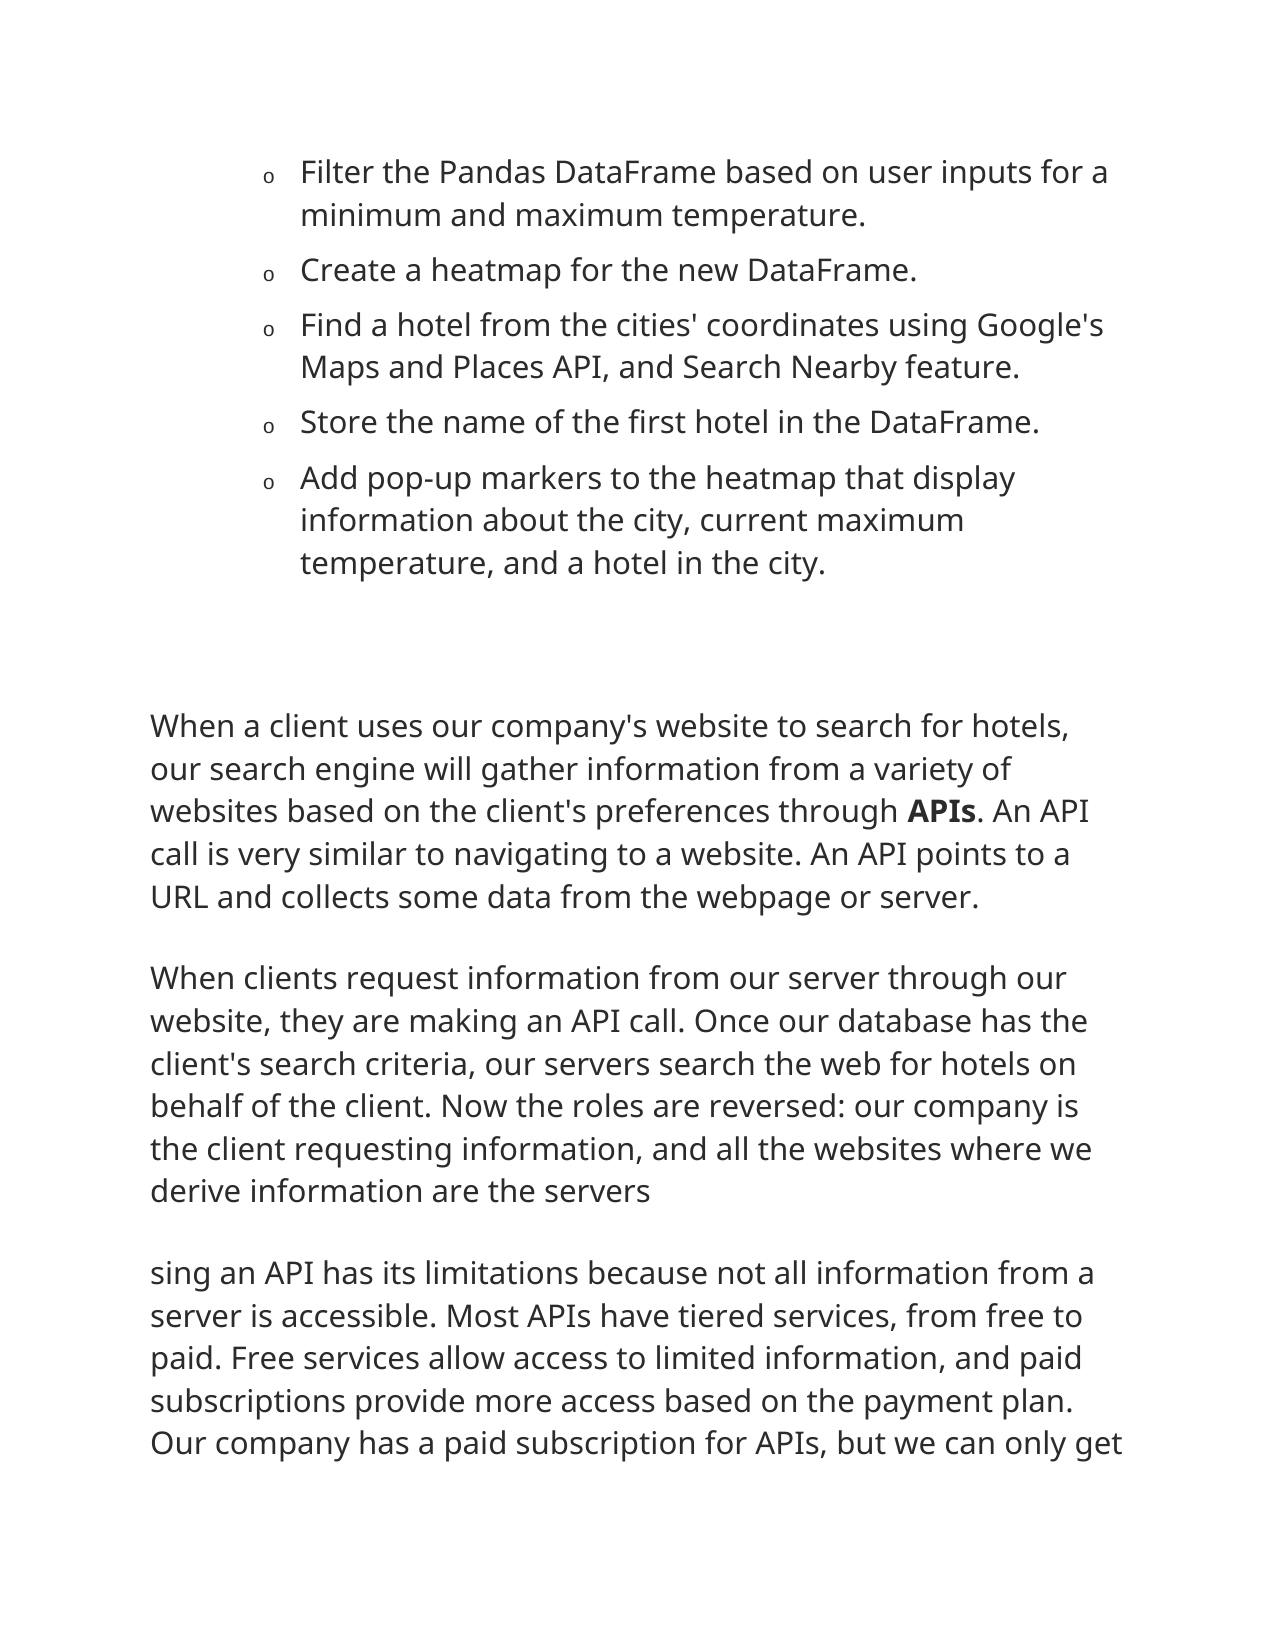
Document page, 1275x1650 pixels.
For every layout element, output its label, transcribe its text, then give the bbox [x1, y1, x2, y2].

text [150, 1251, 1125, 1464]
list Store the name of the first hotel in the DataFrame. [262, 401, 1125, 443]
text When clients request information from our server through our website, they are making an API call. Once our database has the client's search criteria, our servers search the web for hotels on behalf of the client. Now the roles are reversed: our company is the client requesting information, and all the websites where we derive information are the servers [150, 956, 1125, 1212]
list Filter the Pandas DataFrame based on user inputs for a minimum and maximum temperature. [262, 150, 1125, 235]
text When a client uses our company's website to search for hotels, our search engine will gather information from a variety of websites based on the client's preferences through APIs. An API call is very similar to navigating to a website. An API points to a URL and collects some data from the webpage or server. [150, 704, 1125, 917]
list Find a hotel from the cities' coordinates using Google's Maps and Places API, and Search Nearby feature. [262, 303, 1125, 388]
list Add pop-up markers to the heatmap that display information about the city, current maximum temperature, and a hotel in the city. [262, 456, 1125, 583]
list Create a heatmap for the new DataFrame. [262, 248, 1125, 290]
